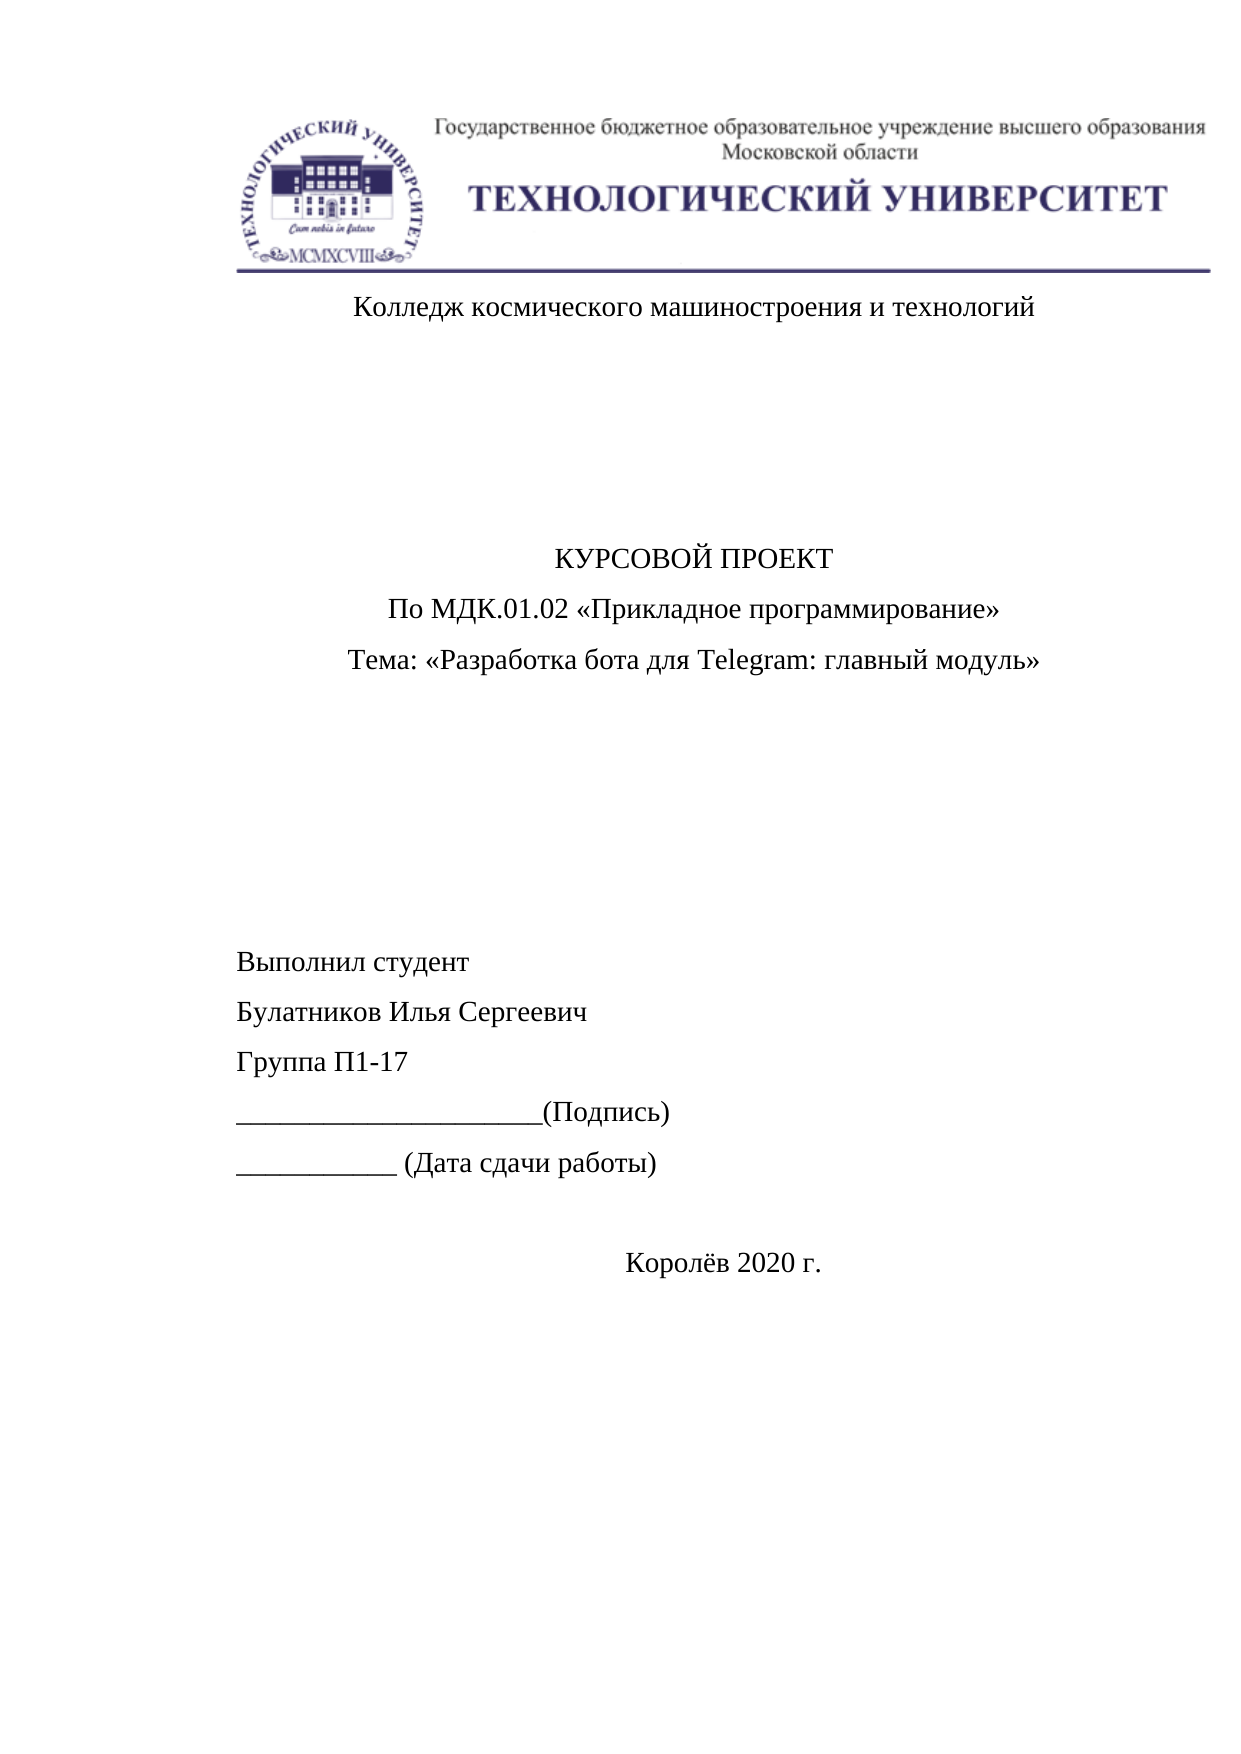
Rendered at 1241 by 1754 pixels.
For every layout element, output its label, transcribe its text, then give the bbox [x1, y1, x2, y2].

text ___________ (Дата сдачи работы) [118, 1145, 1240, 1178]
text Королёв 2020 г. [177, 1246, 1152, 1279]
text _____________________(Подпись) [118, 1094, 1240, 1128]
text Выполнил студент [118, 944, 1240, 977]
text Булатников Илья Сергеевич [118, 994, 1240, 1027]
text Группа П1-17 [118, 1044, 1240, 1078]
text Колледж космического машиностроения и технологий [118, 289, 1152, 323]
picture [236, 118, 1211, 273]
text КУРСОВОЙ ПРОЕКТ [118, 541, 1152, 575]
text По МДК.01.02 «Прикладное программирование» [118, 591, 1152, 625]
text Тема: «Разработка бота для Telegram: главный модуль» [118, 642, 1152, 675]
